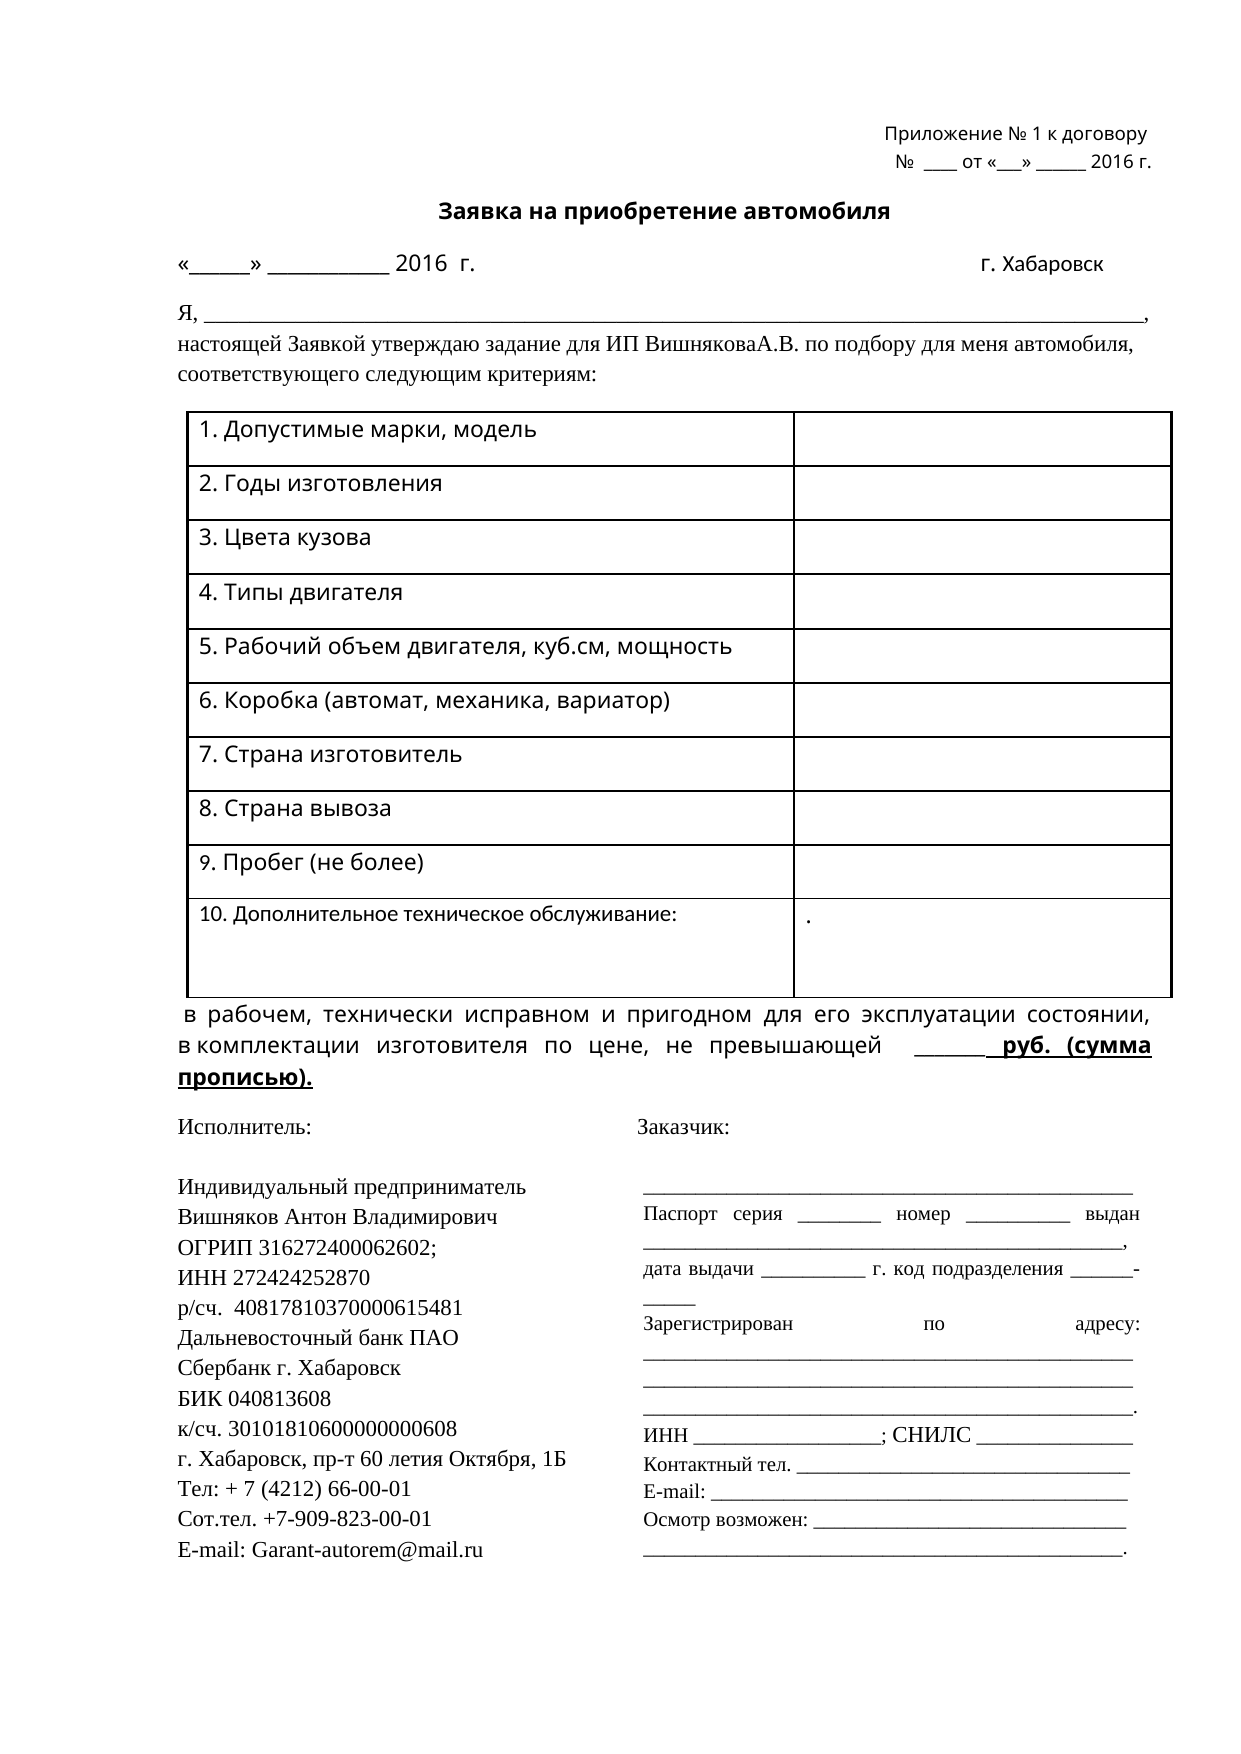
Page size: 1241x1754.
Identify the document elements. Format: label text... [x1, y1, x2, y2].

text «______» ____________ 2016 г. г. Хабаровск [177, 247, 1152, 278]
table_cell [795, 521, 1170, 573]
table_cell [795, 792, 1170, 844]
table_header _______________________________________________ Паспорт серия ________ номер __________ выдан ______________________________________________, дата выдачи __________ г. код подразделения ______-_____ Зарегистрирован по адресу: _______________________________________________ _______________________________________________ _______________________________________________. ИНН __________________; СНИЛС _______________ Контактный тел. ________________________________ E-mail: ________________________________________ Осмотр возможен: ______________________________ ______________________________________________. [632, 1173, 1152, 1566]
table_header Индивидуальный предприниматель Вишняков Антон Владимирович ОГРИП 316272400062602; ИНН 272424252870 р/сч. 40817810370000615481 Дальневосточный банк ПАО Сбербанк г. Хабаровск БИК 040813608 к/сч. 30101810600000000608 г. Хабаровск, пр-т 60 летия Октября, 1Б Тел: + 7 (4212) 66-00-01 Сот.тел. +7-909-823-00-01 E-mail: Garant-autorem@mail.ru [166, 1173, 632, 1566]
table_cell 10. Дополнительное техническое обслуживание: [189, 899, 793, 997]
text Заявка на приобретение автомобиля [177, 195, 1152, 226]
table_header [795, 413, 1170, 465]
table_header 1. Допустимые марки, модель [189, 413, 793, 465]
text Приложение № 1 к договору № ____ от «___» ______ 2016 г. [841, 118, 1152, 174]
table_cell [795, 575, 1170, 627]
table_cell 6. Коробка (автомат, механика, вариатор) [189, 684, 793, 736]
table_cell [795, 738, 1170, 790]
table_cell 8. Страна вывоза [189, 792, 793, 844]
table_cell [795, 630, 1170, 682]
table_cell 4. Типы двигателя [189, 575, 793, 627]
table_cell [795, 846, 1170, 898]
table_cell 9. Пробег (не более) [189, 846, 793, 898]
table_cell 5. Рабочий объем двигателя, куб.см, мощность [189, 630, 793, 682]
table_cell 2. Годы изготовления [189, 467, 793, 519]
text в рабочем, технически исправном и пригодном для его эксплуатации состоянии, в комплектации изготовителя по цене, не превышающей _______ руб. (сумма прописью). [177, 998, 1152, 1092]
table_cell 7. Страна изготовитель [189, 738, 793, 790]
table_cell 3. Цвета кузова [189, 521, 793, 573]
table_cell . [795, 899, 1170, 997]
text Исполнитель: Заказчик: [177, 1113, 1152, 1139]
text Я, __________________________________________________________________________________, настоящей Заявкой утверждаю задание для ИП ВишняковаА.В. по подбору для меня автомобиля, соответствующего следующим критериям: [177, 299, 1152, 386]
table_cell [795, 467, 1170, 519]
table_cell [795, 684, 1170, 736]
